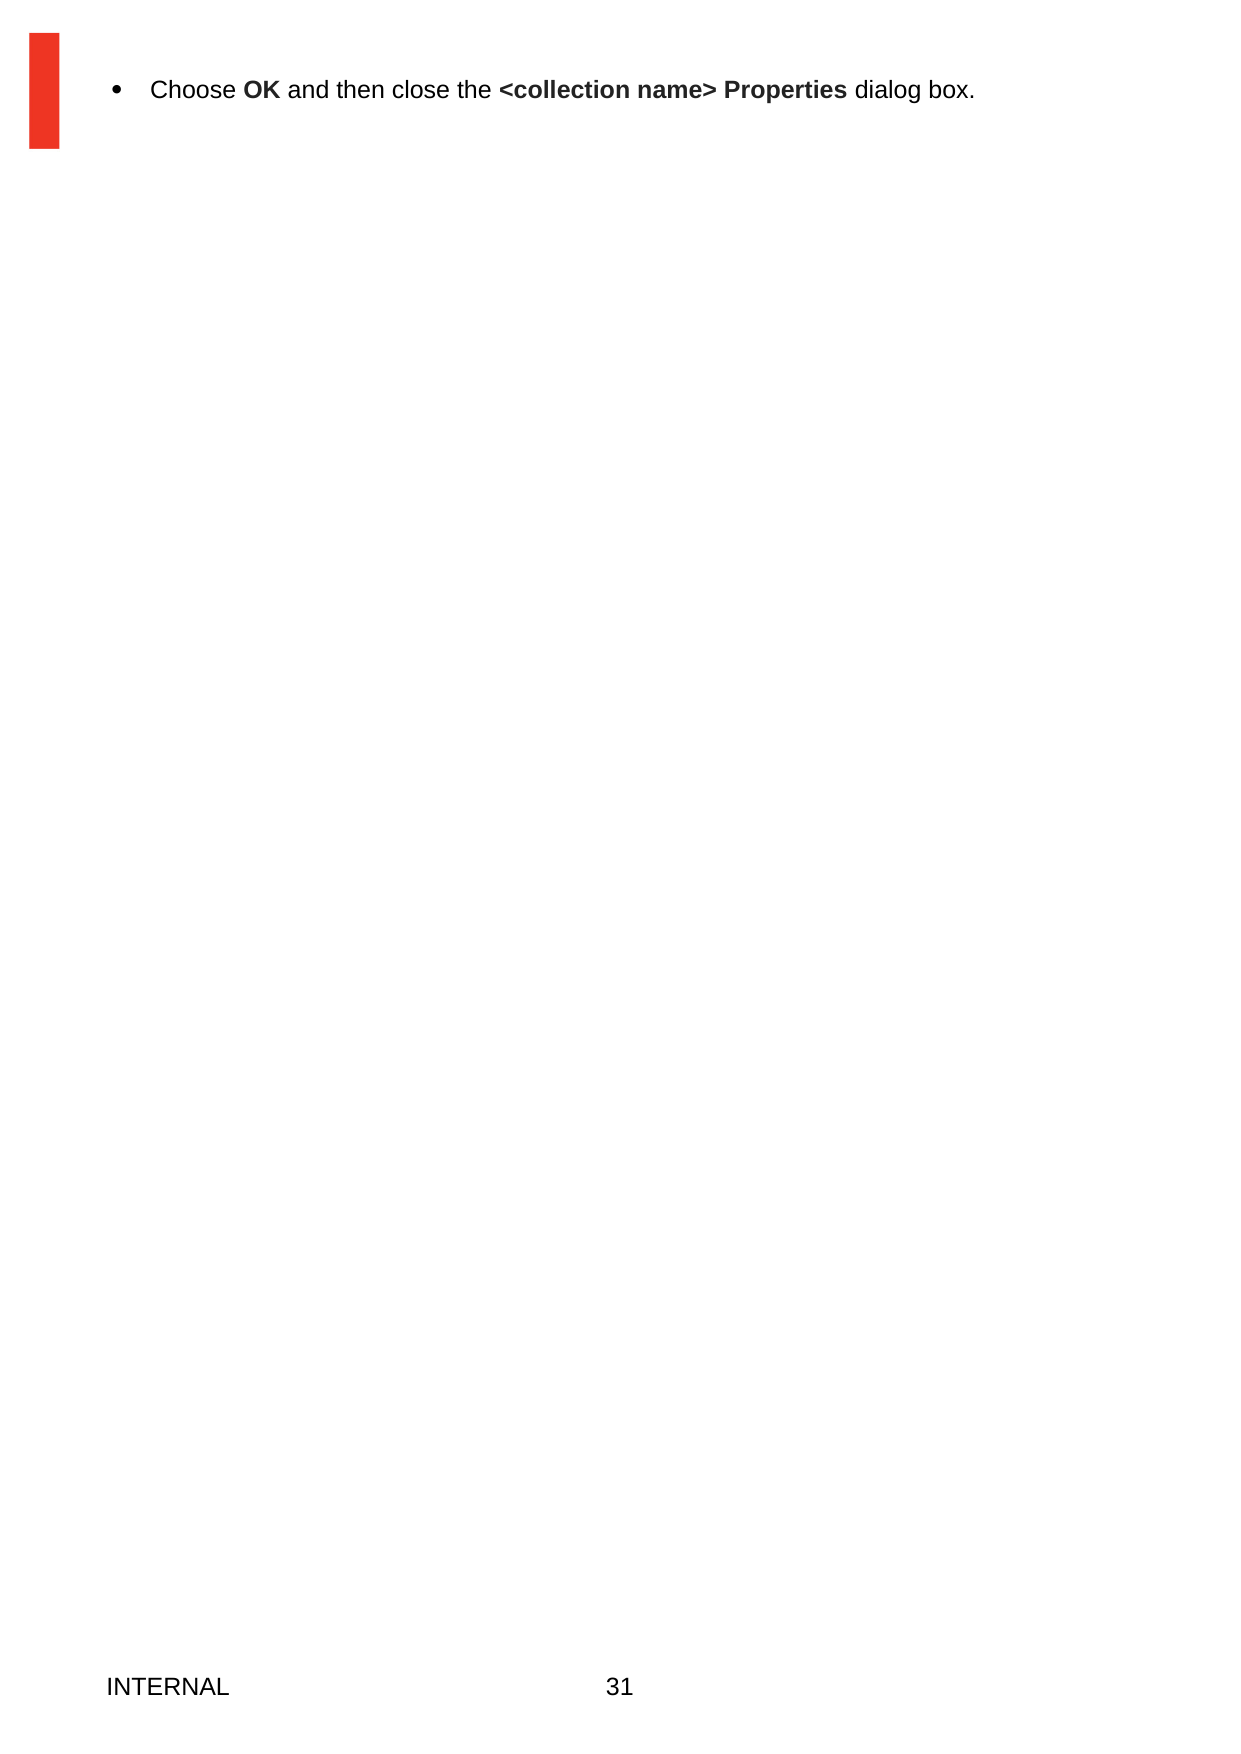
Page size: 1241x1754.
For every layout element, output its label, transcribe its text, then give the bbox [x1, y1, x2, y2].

picture [28, 31, 61, 152]
list Choose OK and then close the <collection name> Properties dialog box. [112, 75, 1165, 104]
